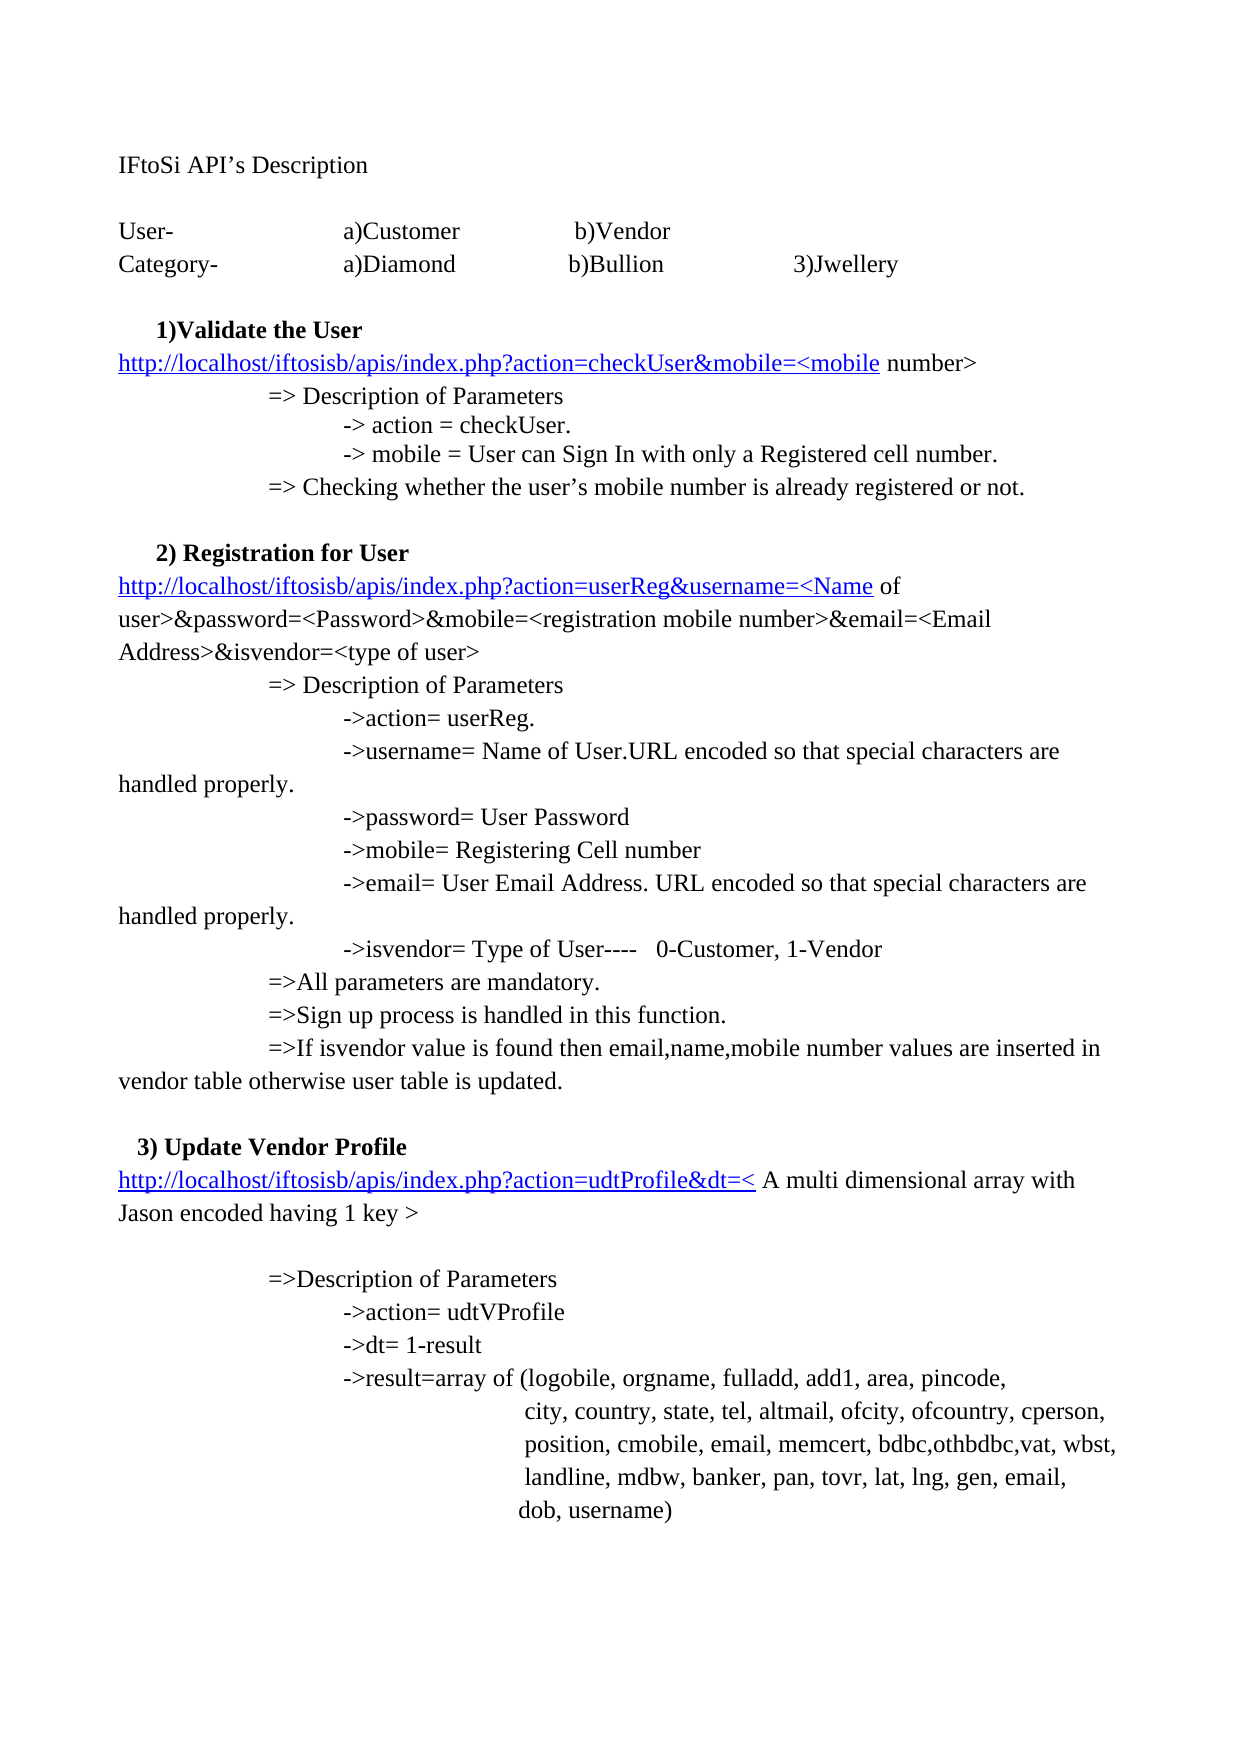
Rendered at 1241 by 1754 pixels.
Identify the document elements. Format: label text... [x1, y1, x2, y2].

text ->email= User Email Address. URL encoded so that special characters are handled properly. [118, 868, 1122, 930]
text dob, username) [493, 1495, 1122, 1524]
text -> mobile = User can Sign In with only a Registered cell number. [156, 439, 1122, 467]
text => Description of Parameters [118, 381, 1122, 410]
text 3) Update Vendor Profile [118, 1132, 1122, 1161]
text ->action= udtVProfile [118, 1297, 1122, 1326]
text ->mobile= Registering Cell number [118, 835, 1122, 864]
text 1)Validate the User [156, 315, 1122, 344]
text =>All parameters are mandatory. [193, 967, 1122, 996]
text IFtoSi API’s Description [118, 150, 1122, 179]
text http://localhost/iftosisb/apis/index.php?action=userReg&username=<Name of user>&password=<Password>&mobile=<registration mobile number>&email=<Email Address>&isvendor=<type of user> [118, 571, 1122, 666]
text position, cmobile, email, memcert, bdbc,othbdbc,vat, wbst, [493, 1429, 1122, 1458]
text ->dt= 1-result [118, 1330, 1122, 1359]
text http://localhost/iftosisb/apis/index.php?action=checkUser&mobile=<mobile number> [118, 348, 1122, 377]
text ->isvendor= Type of User---- 0-Customer, 1-Vendor [118, 934, 1122, 963]
text 2) Registration for User [156, 538, 1122, 566]
text ->action= userReg. [118, 703, 1122, 732]
text city, country, state, tel, altmail, ofcity, ofcountry, cperson, [493, 1396, 1122, 1425]
text =>Description of Parameters [118, 1264, 1122, 1293]
text landline, mdbw, banker, pan, tovr, lat, lng, gen, email, [493, 1462, 1122, 1491]
text ->username= Name of User.URL encoded so that special characters are handled properly. [118, 736, 1122, 798]
text => Description of Parameters [193, 670, 1122, 698]
text Category- a)Diamond b)Bullion 3)Jwellery [118, 249, 1122, 278]
text -> action = checkUser. [118, 410, 1122, 439]
text http://localhost/iftosisb/apis/index.php?action=udtProfile&dt=< A multi dimensional array with Jason encoded having 1 key > [118, 1165, 1122, 1227]
text =>If isvendor value is found then email,name,mobile number values are inserted in vendor table otherwise user table is updated. [118, 1033, 1122, 1095]
text ->password= User Password [118, 802, 1122, 831]
text =>Sign up process is handled in this function. [193, 1000, 1122, 1029]
text => Checking whether the user’s mobile number is already registered or not. [156, 472, 1122, 500]
text ->result=array of (logobile, orgname, fulladd, add1, area, pincode, [268, 1363, 1122, 1392]
text User- a)Customer b)Vendor [118, 216, 1122, 245]
